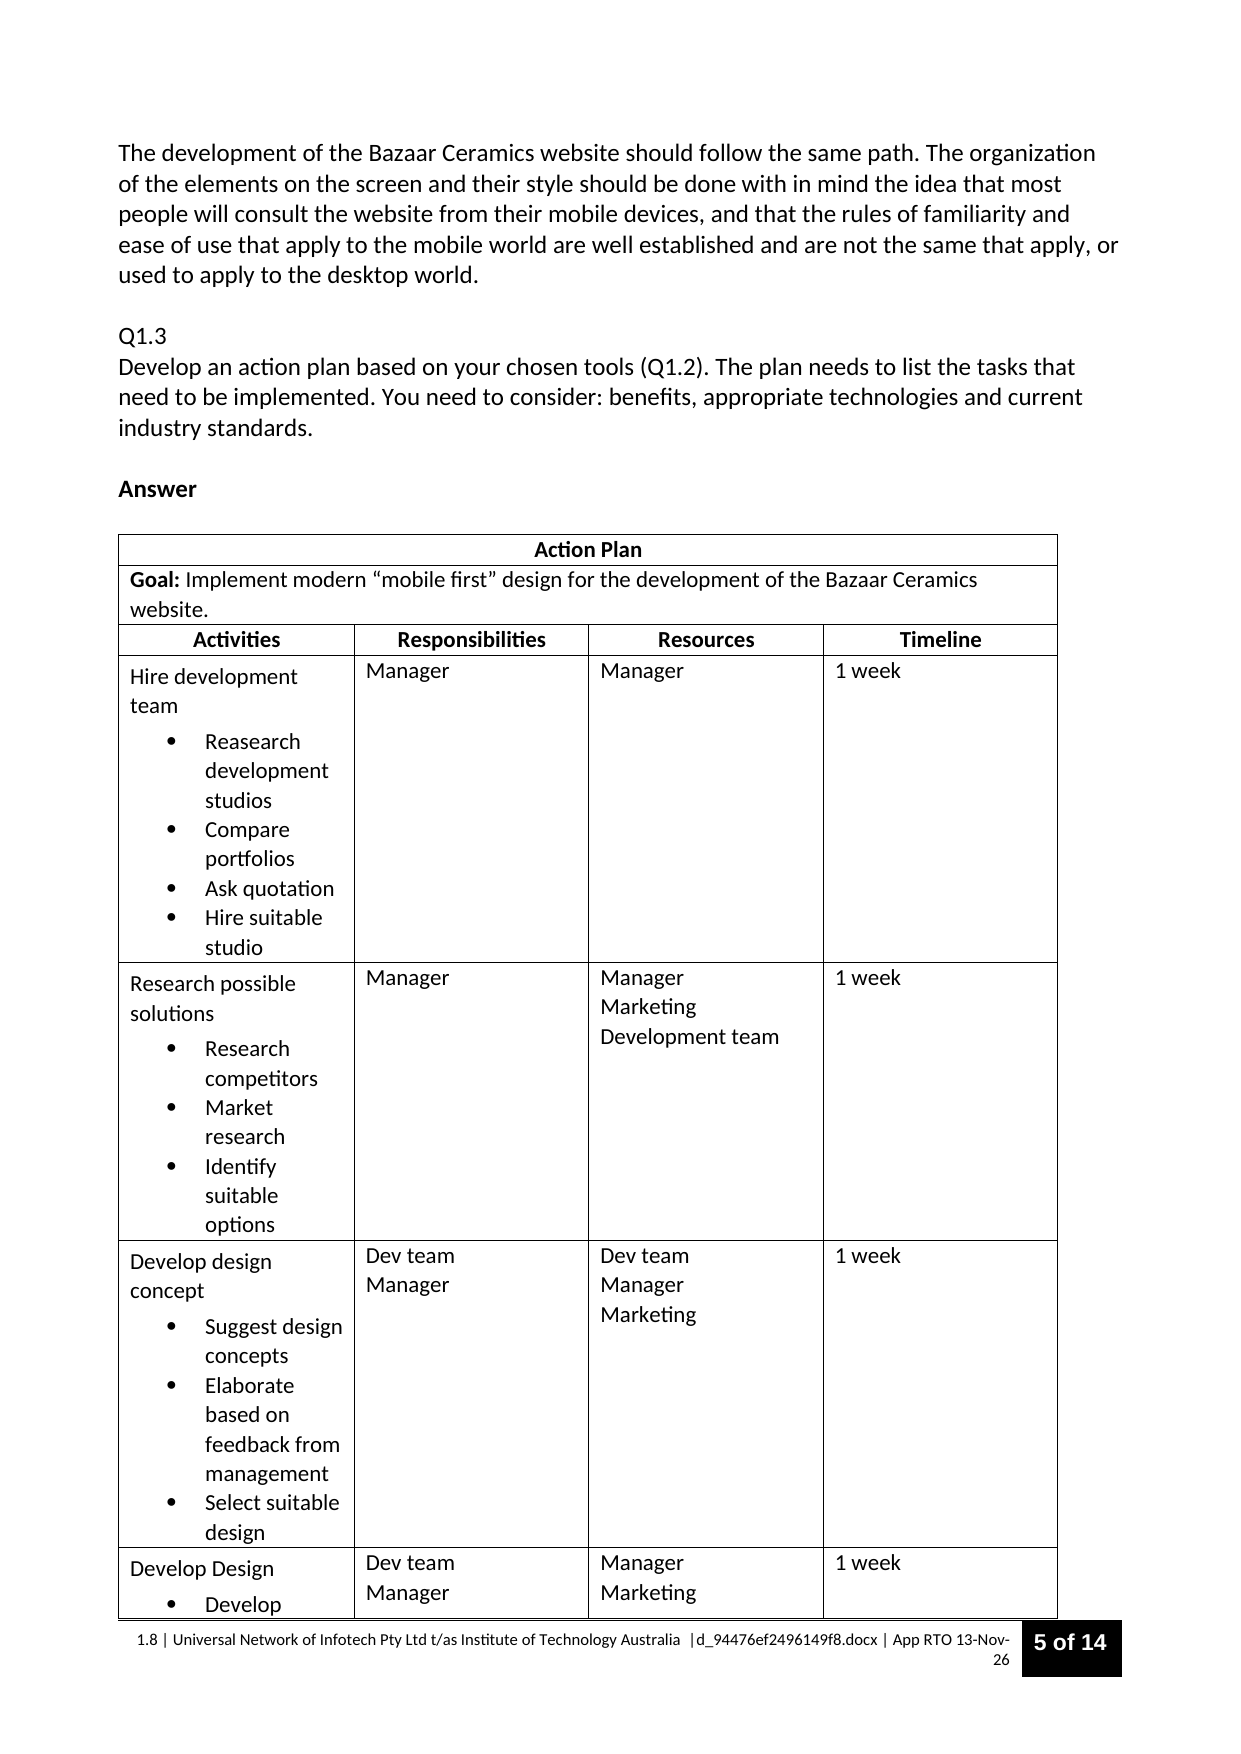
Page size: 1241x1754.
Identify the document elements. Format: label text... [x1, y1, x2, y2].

table_cell Manager Marketing Development team [589, 963, 823, 1240]
table_cell Dev team Manager [355, 1548, 588, 1618]
table_cell 1 week [824, 963, 1057, 1240]
table_cell Develop design concept Suggest design concepts Elaborate based on feedback from management Select suitable design [119, 1241, 354, 1547]
table_cell Research possible solutions Research competitors Market research Identify suitable options [119, 963, 354, 1240]
table_cell Resources [589, 625, 823, 655]
table_cell 1 week [824, 1548, 1057, 1618]
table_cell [119, 1548, 354, 1618]
text Q1.3 [118, 320, 1122, 351]
table_cell 1 week [824, 1241, 1057, 1547]
table_cell Manager [355, 963, 588, 1240]
table_cell Dev team Manager Marketing [589, 1241, 823, 1547]
text Develop an action plan based on your chosen tools (Q1.2). The plan needs to list the tasks that need to be implemented. You need to consider: benefits, appropriate technologies and current industry standards. [118, 351, 1122, 442]
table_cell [589, 1548, 823, 1618]
table_cell 1 week [824, 656, 1057, 962]
table_header Action Plan [119, 535, 1057, 564]
table_cell Manager [589, 656, 823, 962]
table_cell Hire development team Reasearch development studios Compare portfolios Ask quotation Hire suitable studio [119, 656, 354, 962]
table_cell Timeline [824, 625, 1057, 655]
table_cell Goal: Implement modern “mobile first” design for the development of the Bazaar Ceramics website. [119, 566, 1057, 624]
table_cell Responsibilities [355, 625, 588, 655]
text Answer [118, 473, 1122, 503]
text The development of the Bazaar Ceramics website should follow the same path. The organization of the elements on the screen and their style should be done with in mind the idea that most people will consult the website from their mobile devices, and that the rules of familiarity and ease of use that apply to the mobile world are well established and are not the same that apply, or used to apply to the desktop world. [118, 137, 1122, 290]
table_cell Dev team Manager [355, 1241, 588, 1547]
table_cell Manager [355, 656, 588, 962]
table_cell Activities [119, 625, 354, 655]
